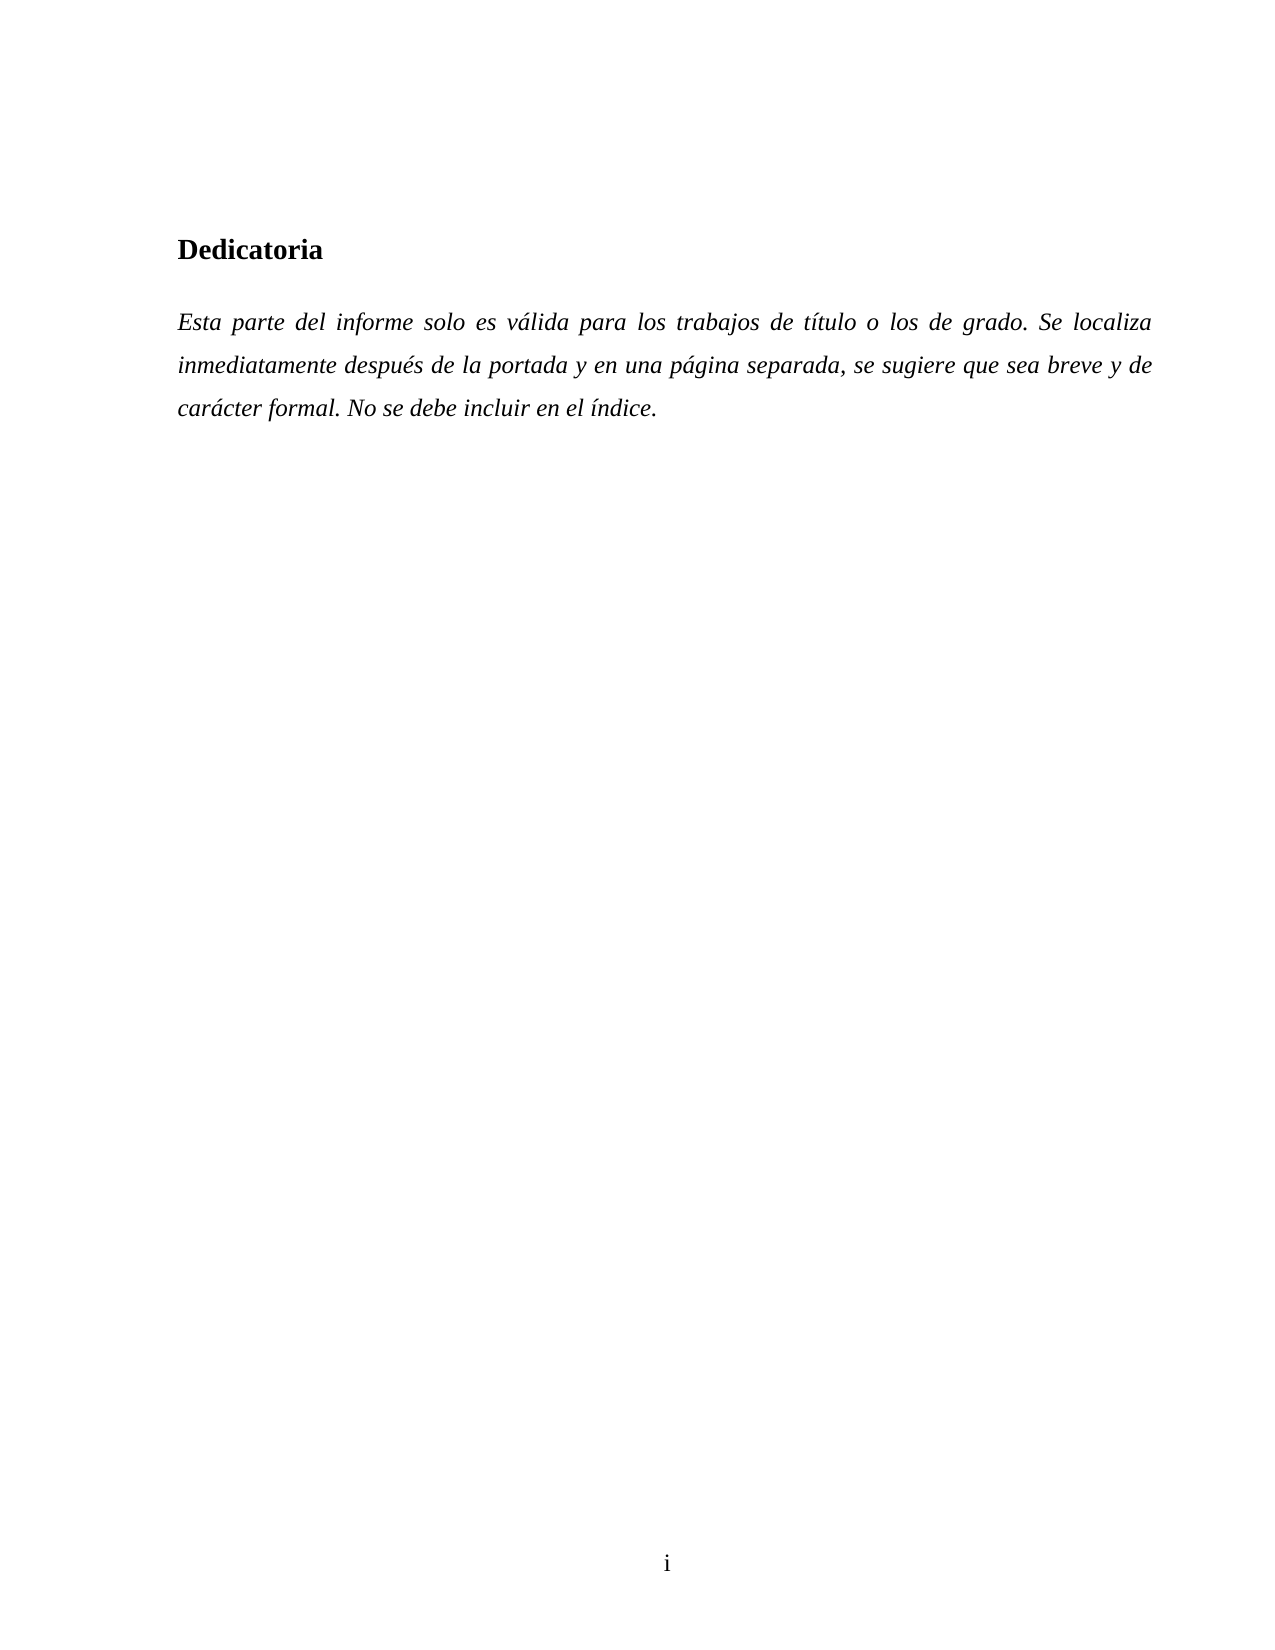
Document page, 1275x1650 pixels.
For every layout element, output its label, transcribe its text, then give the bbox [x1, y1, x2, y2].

text Dedicatoria [177, 232, 1157, 265]
text Esta parte del informe solo es válida para los trabajos de título o los de grado. Se localiza inmediatamente después de la portada y en una página separada, se sugiere que sea breve y de carácter formal. No se debe incluir en el índice. [177, 307, 1157, 422]
